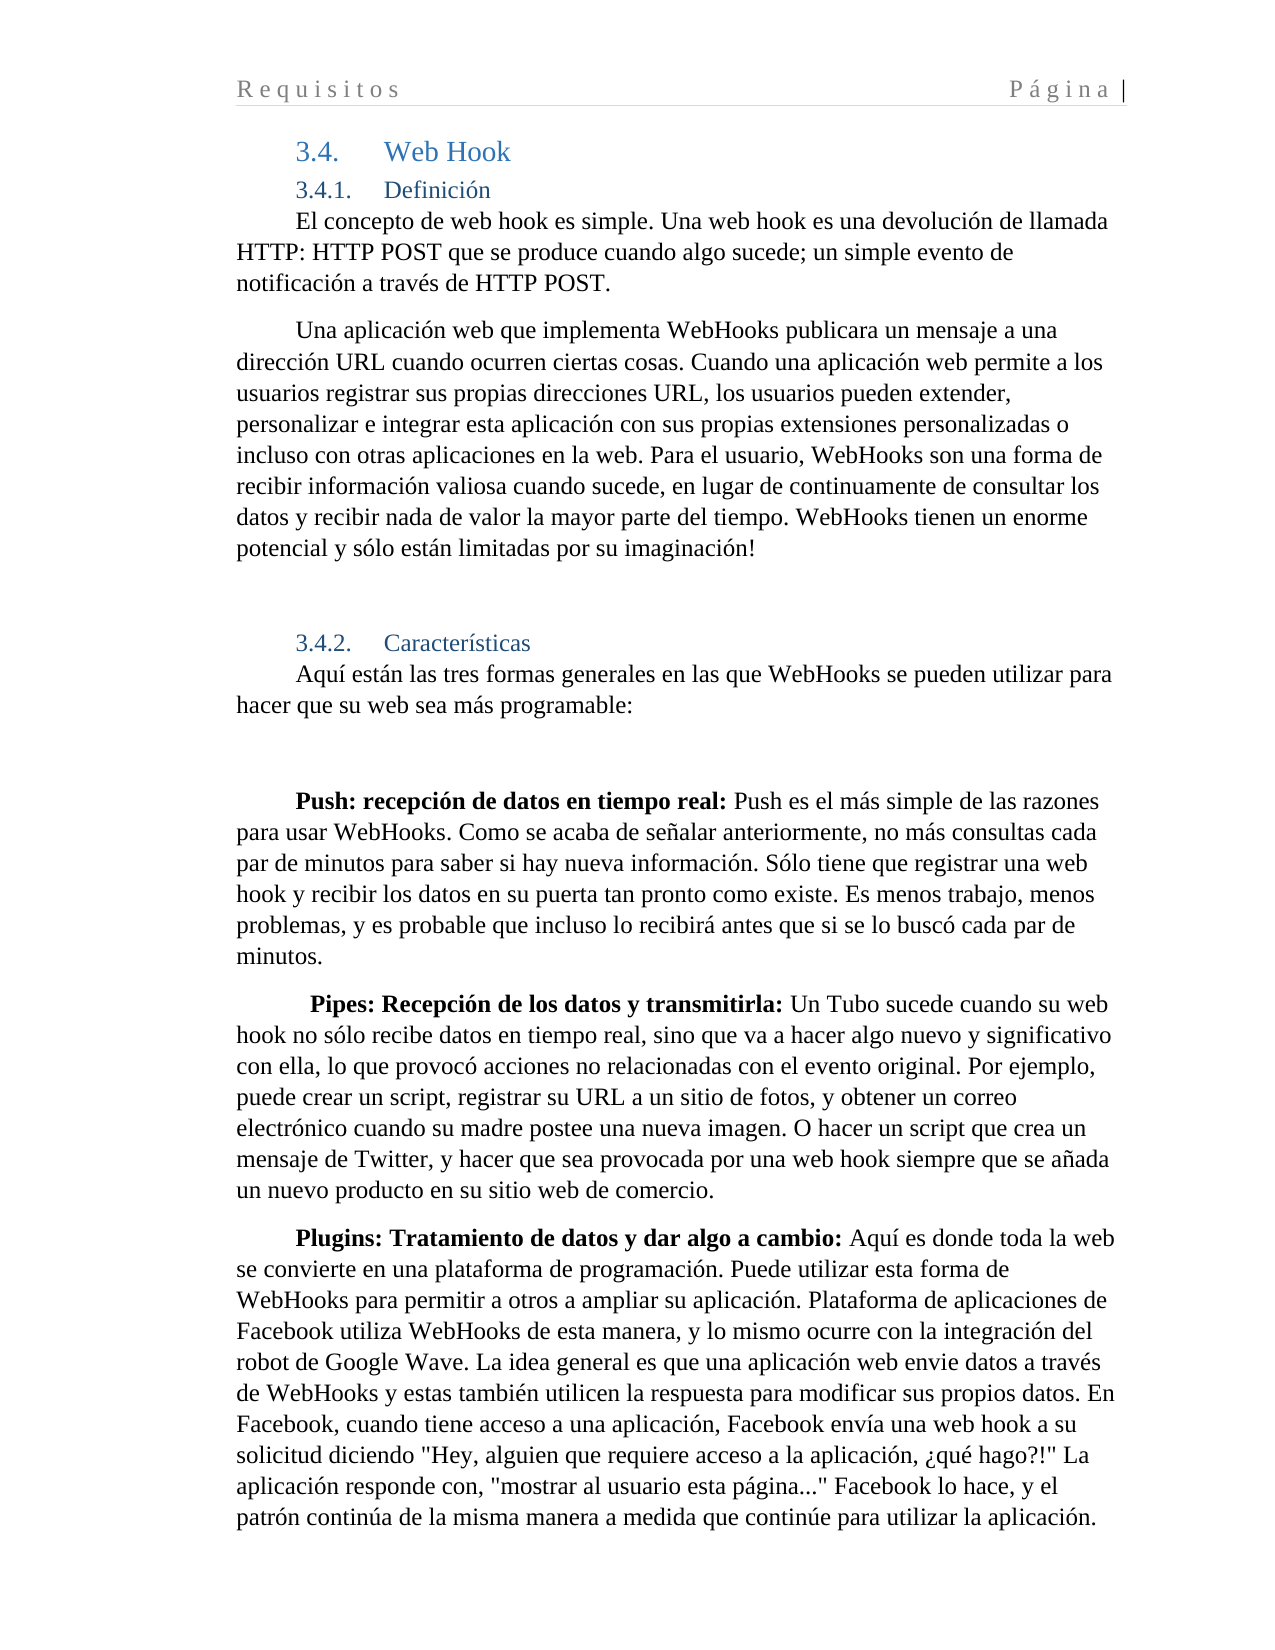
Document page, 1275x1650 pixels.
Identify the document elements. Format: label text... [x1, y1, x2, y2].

text El concepto de web hook es simple. Una web hook es una devolución de llamada HTTP: HTTP POST que se produce cuando algo sucede; un simple evento de notificación a través de HTTP POST. [236, 206, 1127, 297]
text Una aplicación web que implementa WebHooks publicara un mensaje a una dirección URL cuando ocurren ciertas cosas. Cuando una aplicación web permite a los usuarios registrar sus propias direcciones URL, los usuarios pueden extender, personalizar e integrar esta aplicación con sus propias extensiones personalizadas o incluso con otras aplicaciones en la web. Para el usuario, WebHooks son una forma de recibir información valiosa cuando sucede, en lugar de continuamente de consultar los datos y recibir nada de valor la mayor parte del tiempo. WebHooks tienen un enorme potencial y sólo están limitadas por su imaginación! [236, 316, 1127, 562]
text Push: recepción de datos en tiempo real: Push es el más simple de las razones para usar WebHooks. Como se acaba de señalar anteriormente, no más consultas cada par de minutos para saber si hay nueva información. Sólo tiene que registrar una web hook y recibir los datos en su puerta tan pronto como existe. Es menos trabajo, menos problemas, y es probable que incluso lo recibirá antes que si se lo buscó cada par de minutos. [236, 786, 1127, 970]
subtitle Definición [295, 175, 1127, 203]
subtitle Web Hook [295, 134, 1127, 168]
text Plugins: Tratamiento de datos y dar algo a cambio: Aquí es donde toda la web se convierte en una plataforma de programación. Puede utilizar esta forma de WebHooks para permitir a otros a ampliar su aplicación. Plataforma de aplicaciones de Facebook utiliza WebHooks de esta manera, y lo mismo ocurre con la integración del robot de Google Wave. La idea general es que una aplicación web envie datos a través de WebHooks y estas también utilicen la respuesta para modificar sus propios datos. En Facebook, cuando tiene acceso a una aplicación, Facebook envía una web hook a su solicitud diciendo "Hey, alguien que requiere acceso a la aplicación, ¿qué hago?!" La aplicación responde con, "mostrar al usuario esta página..." Facebook lo hace, y el patrón continúa de la misma manera a medida que continúe para utilizar la aplicación. [236, 1223, 1127, 1531]
text Aquí están las tres formas generales en las que WebHooks se pueden utilizar para hacer que su web sea más programable: [236, 659, 1127, 719]
text Pipes: Recepción de los datos y transmitirla: Un Tubo sucede cuando su web hook no sólo recibe datos en tiempo real, sino que va a hacer algo nuevo y significativo con ella, lo que provocó acciones no relacionadas con el evento original. Por ejemplo, puede crear un script, registrar su URL a un sitio de fotos, y obtener un correo electrónico cuando su madre postee una nueva imagen. O hacer un script que crea un mensaje de Twitter, y hacer que sea provocada por una web hook siempre que se añada un nuevo producto en su sitio web de comercio. [236, 989, 1127, 1204]
subtitle Características [295, 628, 1127, 657]
